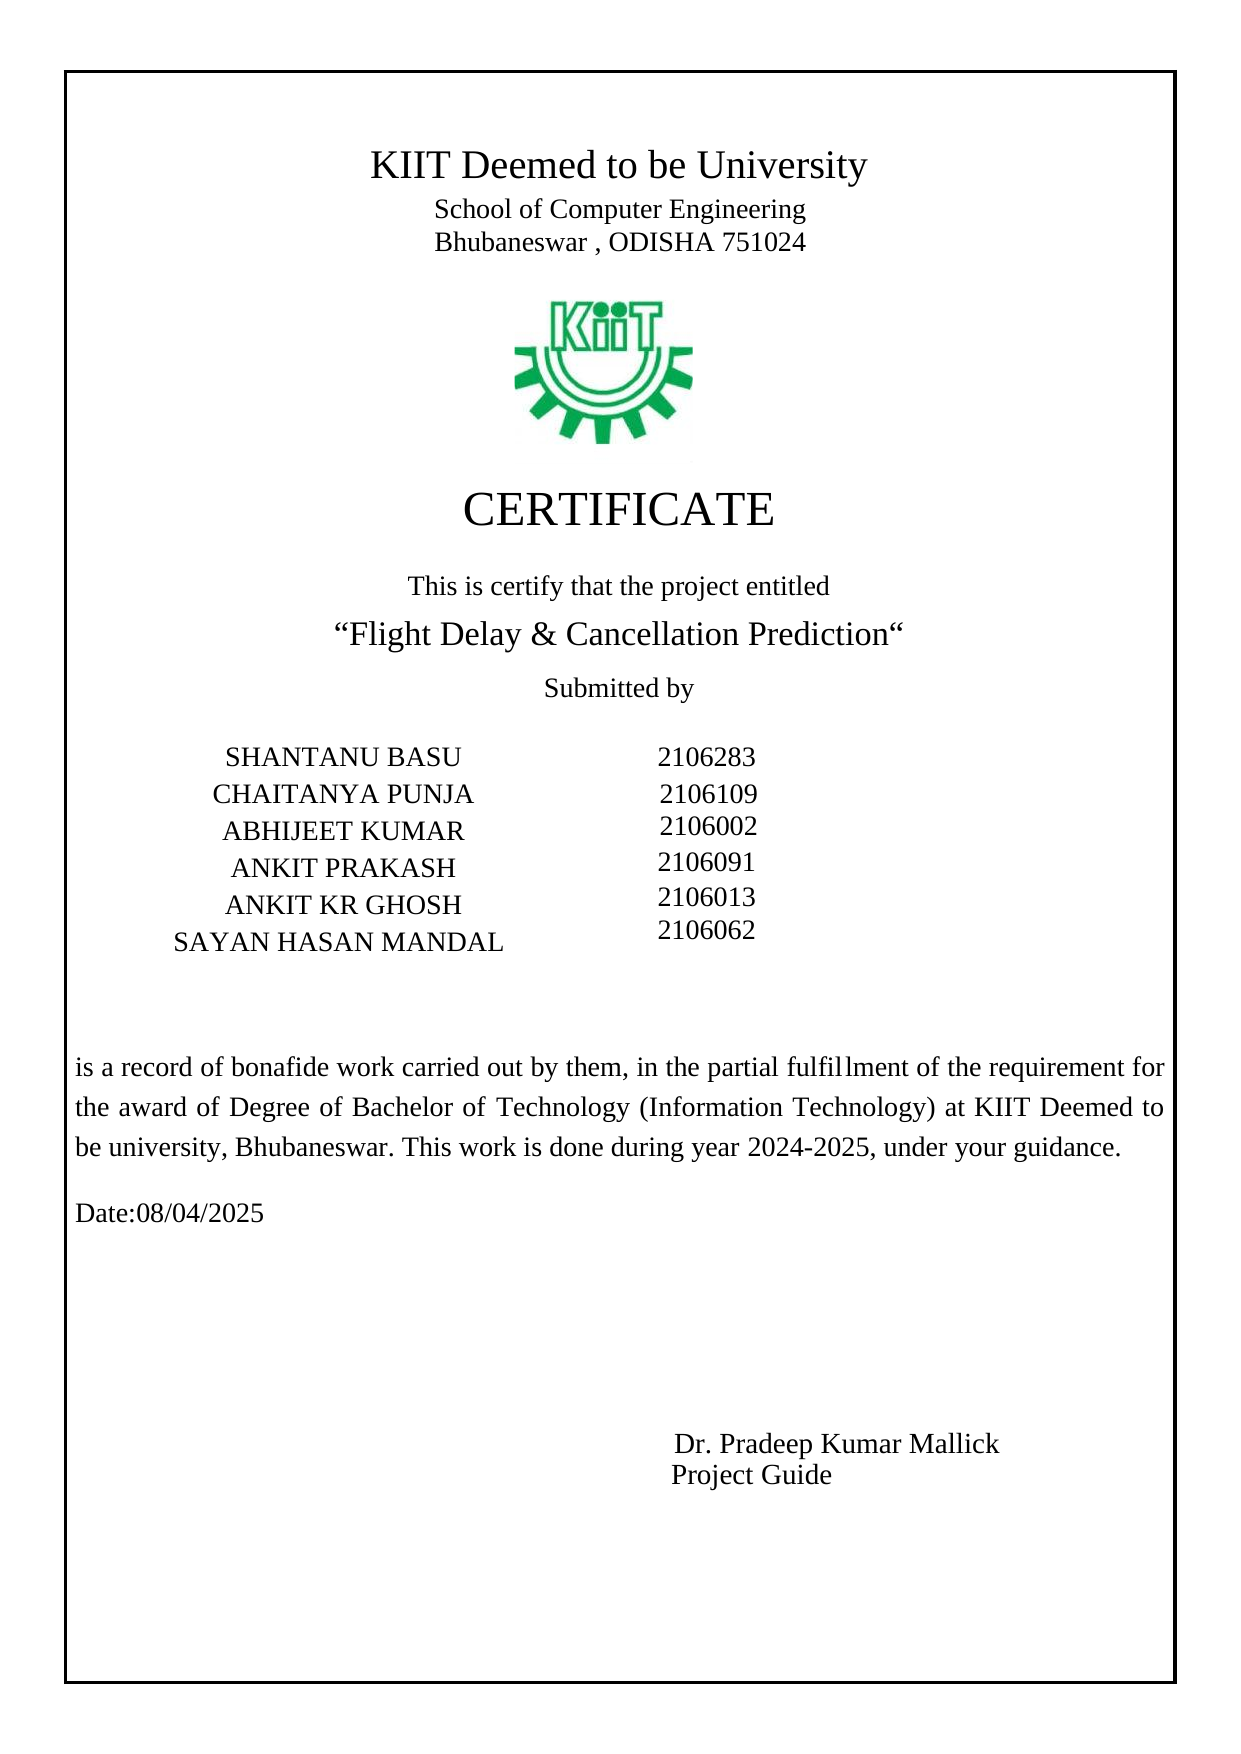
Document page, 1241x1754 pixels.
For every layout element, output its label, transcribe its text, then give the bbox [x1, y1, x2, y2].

text SAYAN HASAN MANDAL [75, 924, 611, 957]
text 2106091 [657, 845, 1165, 877]
text Project Guide [202, 1460, 1165, 1491]
text Bhubaneswar , ODISHA 751024 [75, 224, 1165, 257]
text ABHIJEET KUMAR [75, 814, 611, 846]
text 2106013 [657, 880, 1165, 913]
text “Flight Delay & Cancellation Prediction“ [75, 613, 1163, 653]
text ANKIT KR GHOSH [75, 888, 611, 920]
text SHANTANU BASU [75, 740, 611, 773]
picture [514, 285, 693, 464]
text Submitted by [75, 671, 1163, 704]
text KIIT Deemed to be University [75, 140, 1163, 187]
text Dr. Pradeep Kumar Mallick [131, 1426, 1165, 1460]
text is a record of bonafide work carried out by them, in the partial fulfillment of the requirement for the award of Degree of Bachelor of Technology (Information Technology) at KIIT Deemed to be university, Bhubaneswar. This work is done during year 2024-2025, under your guidance. [75, 1050, 1165, 1163]
text Date:08/04/2025 [75, 1196, 1165, 1228]
text School of Computer Engineering [75, 192, 1165, 224]
text This is certify that the project entitled [75, 569, 1163, 601]
text 2106002 [659, 809, 1165, 842]
text CERTIFICATE [75, 480, 1163, 536]
text 2106283 [657, 740, 1165, 773]
text 2106109 [659, 777, 1165, 809]
text 2106062 [657, 913, 1165, 945]
text CHAITANYA PUNJA [75, 777, 611, 809]
text ANKIT PRAKASH [75, 851, 611, 883]
